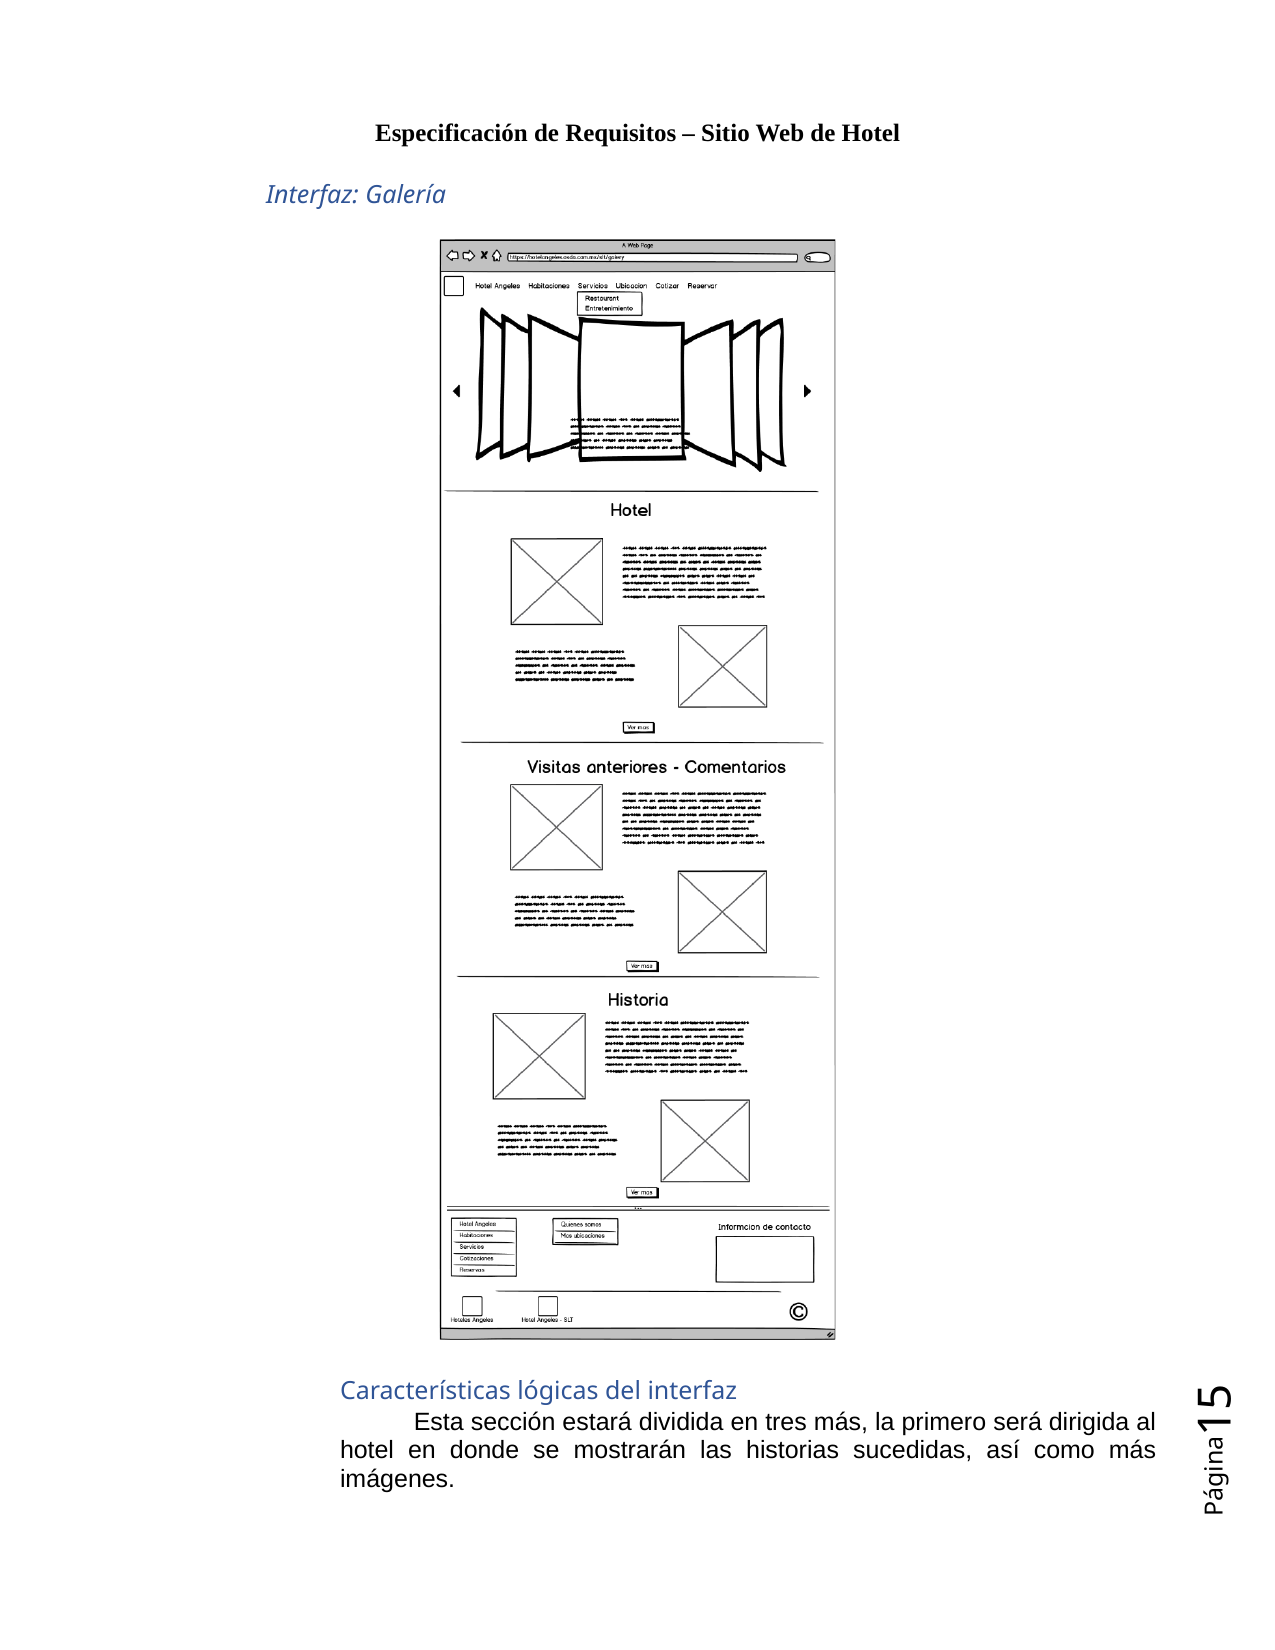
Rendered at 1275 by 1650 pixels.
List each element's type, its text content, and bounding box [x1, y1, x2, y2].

subtitle Características lógicas del interfaz [266, 1373, 1157, 1407]
picture [439, 239, 836, 1340]
text Esta sección estará dividida en tres más, la primero será dirigida al hotel en donde se mostrarán las historias sucedidas, así como más imágenes. [340, 1407, 1157, 1493]
subtitle Interfaz: Galería [118, 176, 1157, 210]
